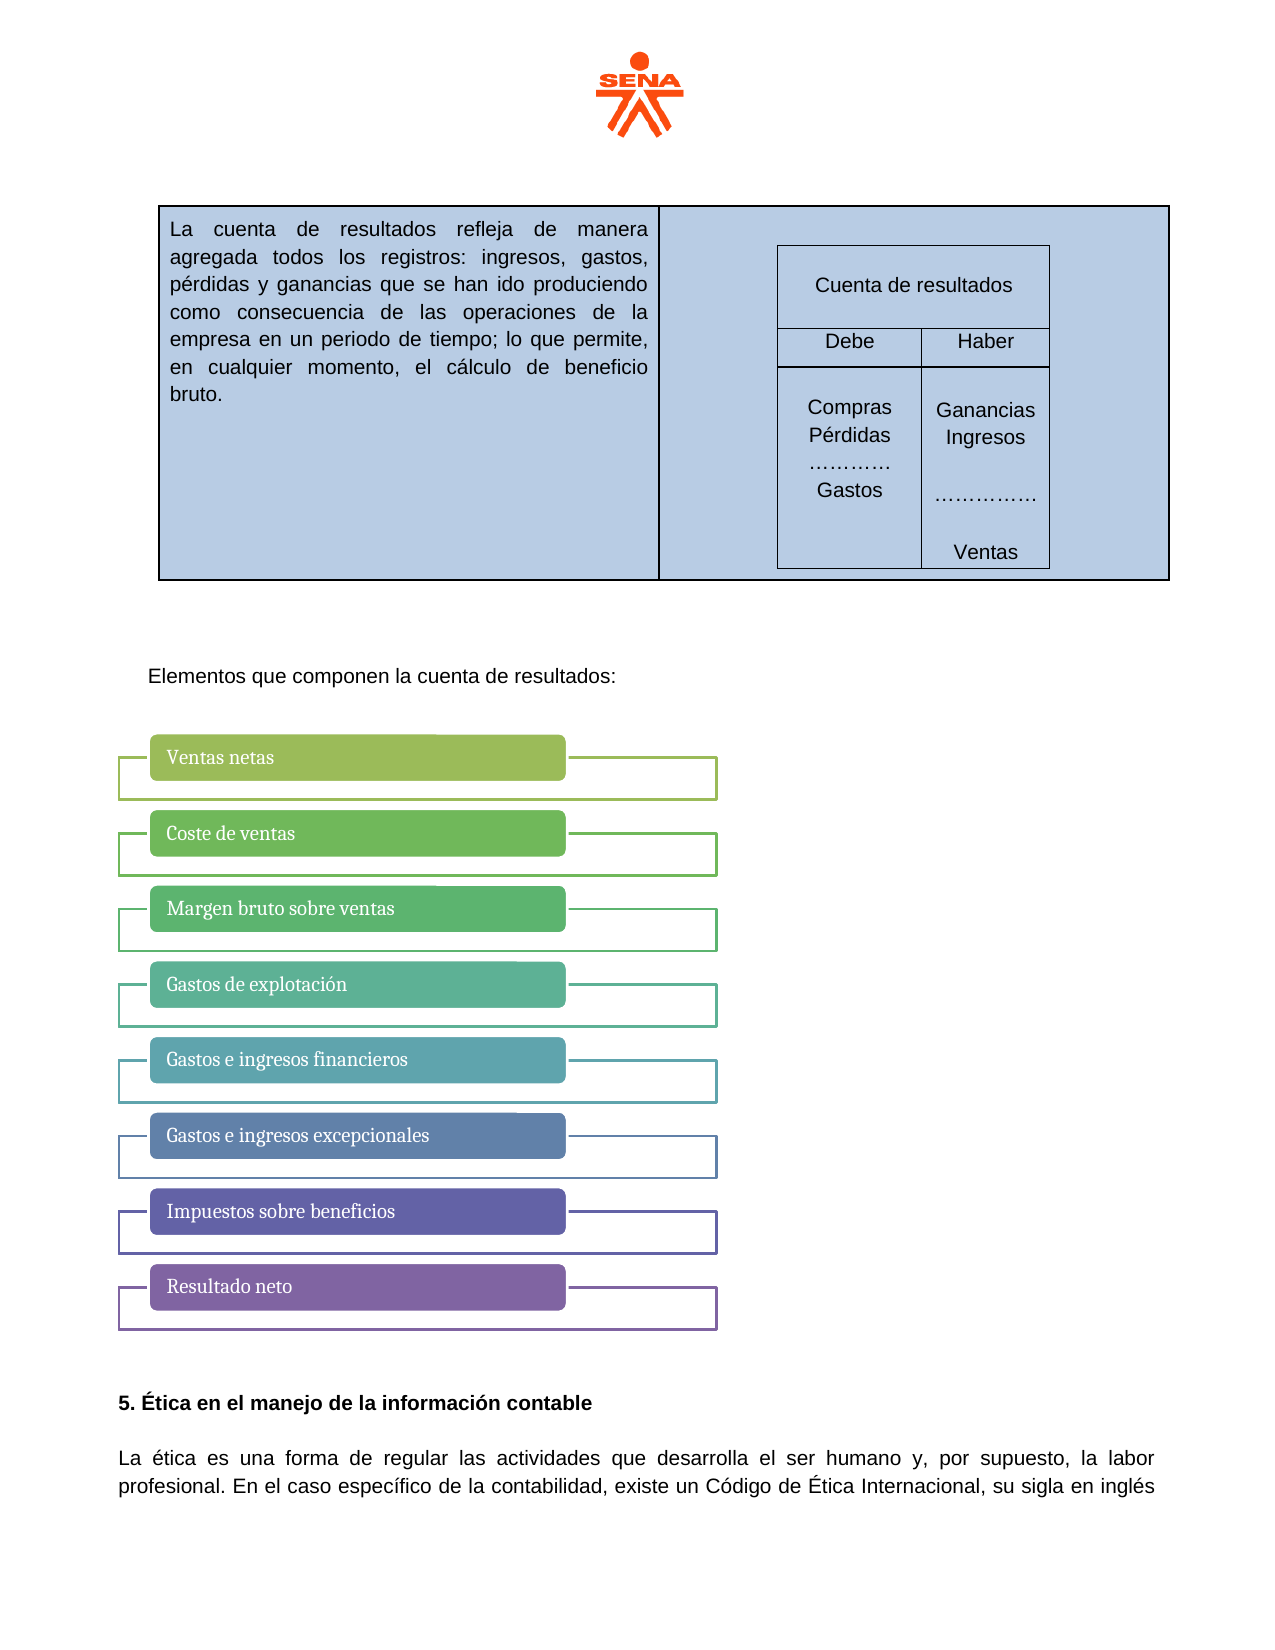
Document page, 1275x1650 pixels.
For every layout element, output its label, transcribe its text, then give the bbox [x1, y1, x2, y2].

text 5. Ética en el manejo de la información contable [118, 1391, 1157, 1415]
picture [585, 48, 690, 142]
text Elementos que componen la cuenta de resultados: [148, 664, 1157, 688]
table_header La cuenta de resultados refleja de manera agregada todos los registros: ingresos, gastos, pérdidas y ganancias que se han ido produciendo como consecuencia de las operaciones de la empresa en un periodo de tiempo; lo que permite, en cualquier momento, el cálculo de beneficio bruto. [160, 207, 658, 579]
table_header [660, 207, 1168, 579]
